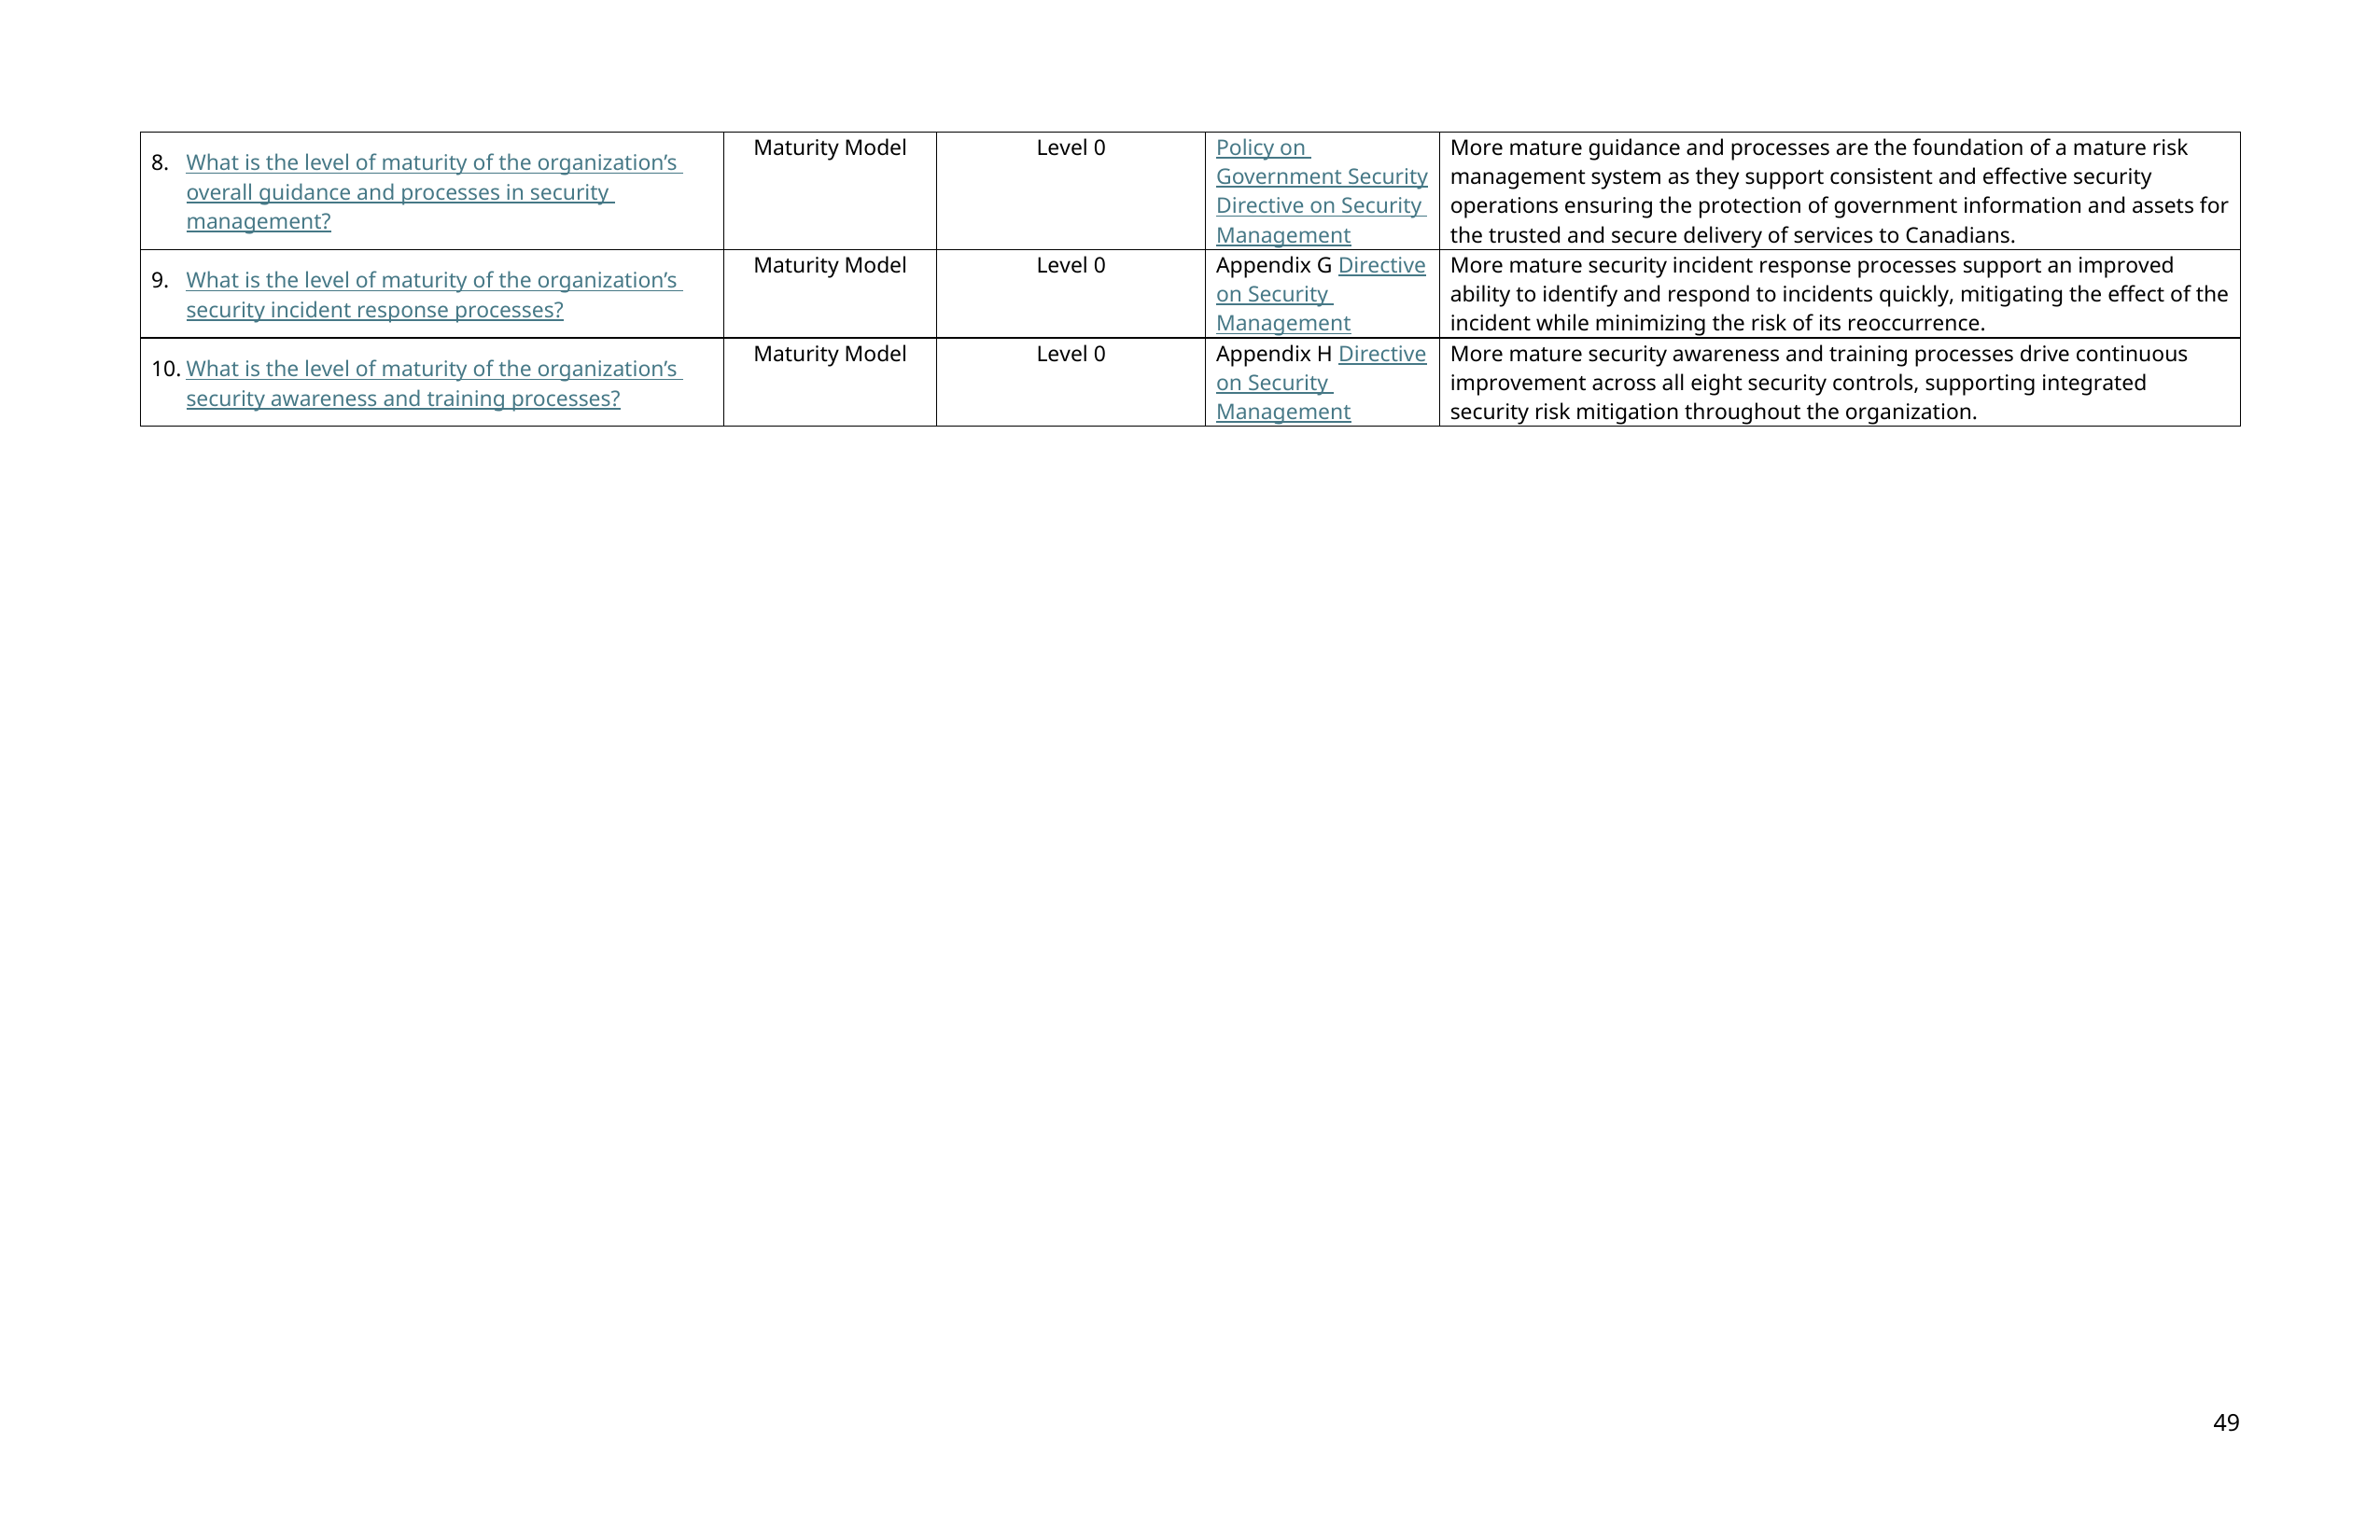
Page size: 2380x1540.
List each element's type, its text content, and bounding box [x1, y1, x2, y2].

table_cell Level 0 [937, 339, 1205, 426]
table_cell Level 0 [937, 250, 1205, 337]
table_cell Appendix G Directive on Security Management [1206, 250, 1439, 337]
table_cell What is the level of maturity of the organization’s overall guidance and processes in security management? [141, 133, 723, 249]
table_cell Level 0 [937, 133, 1205, 249]
table_cell Policy on Government Security Directive on Security Management [1206, 133, 1439, 249]
table_cell More mature guidance and processes are the foundation of a mature risk management system as they support consistent and effective security operations ensuring the protection of government information and assets for the trusted and secure delivery of services to Canadians. [1440, 133, 2240, 249]
table_cell Maturity Model [724, 339, 936, 426]
table_cell Maturity Model [724, 133, 936, 249]
table_cell More mature security incident response processes support an improved ability to identify and respond to incidents quickly, mitigating the effect of the incident while minimizing the risk of its reoccurrence. [1440, 250, 2240, 337]
table_cell Maturity Model [724, 250, 936, 337]
table_cell What is the level of maturity of the organization’s security awareness and training processes? [141, 339, 723, 426]
table_cell What is the level of maturity of the organization’s security incident response processes? [141, 250, 723, 337]
table_cell Appendix H Directive on Security Management [1206, 339, 1439, 426]
table_cell More mature security awareness and training processes drive continuous improvement across all eight security controls, supporting integrated security risk mitigation throughout the organization. [1440, 339, 2240, 426]
